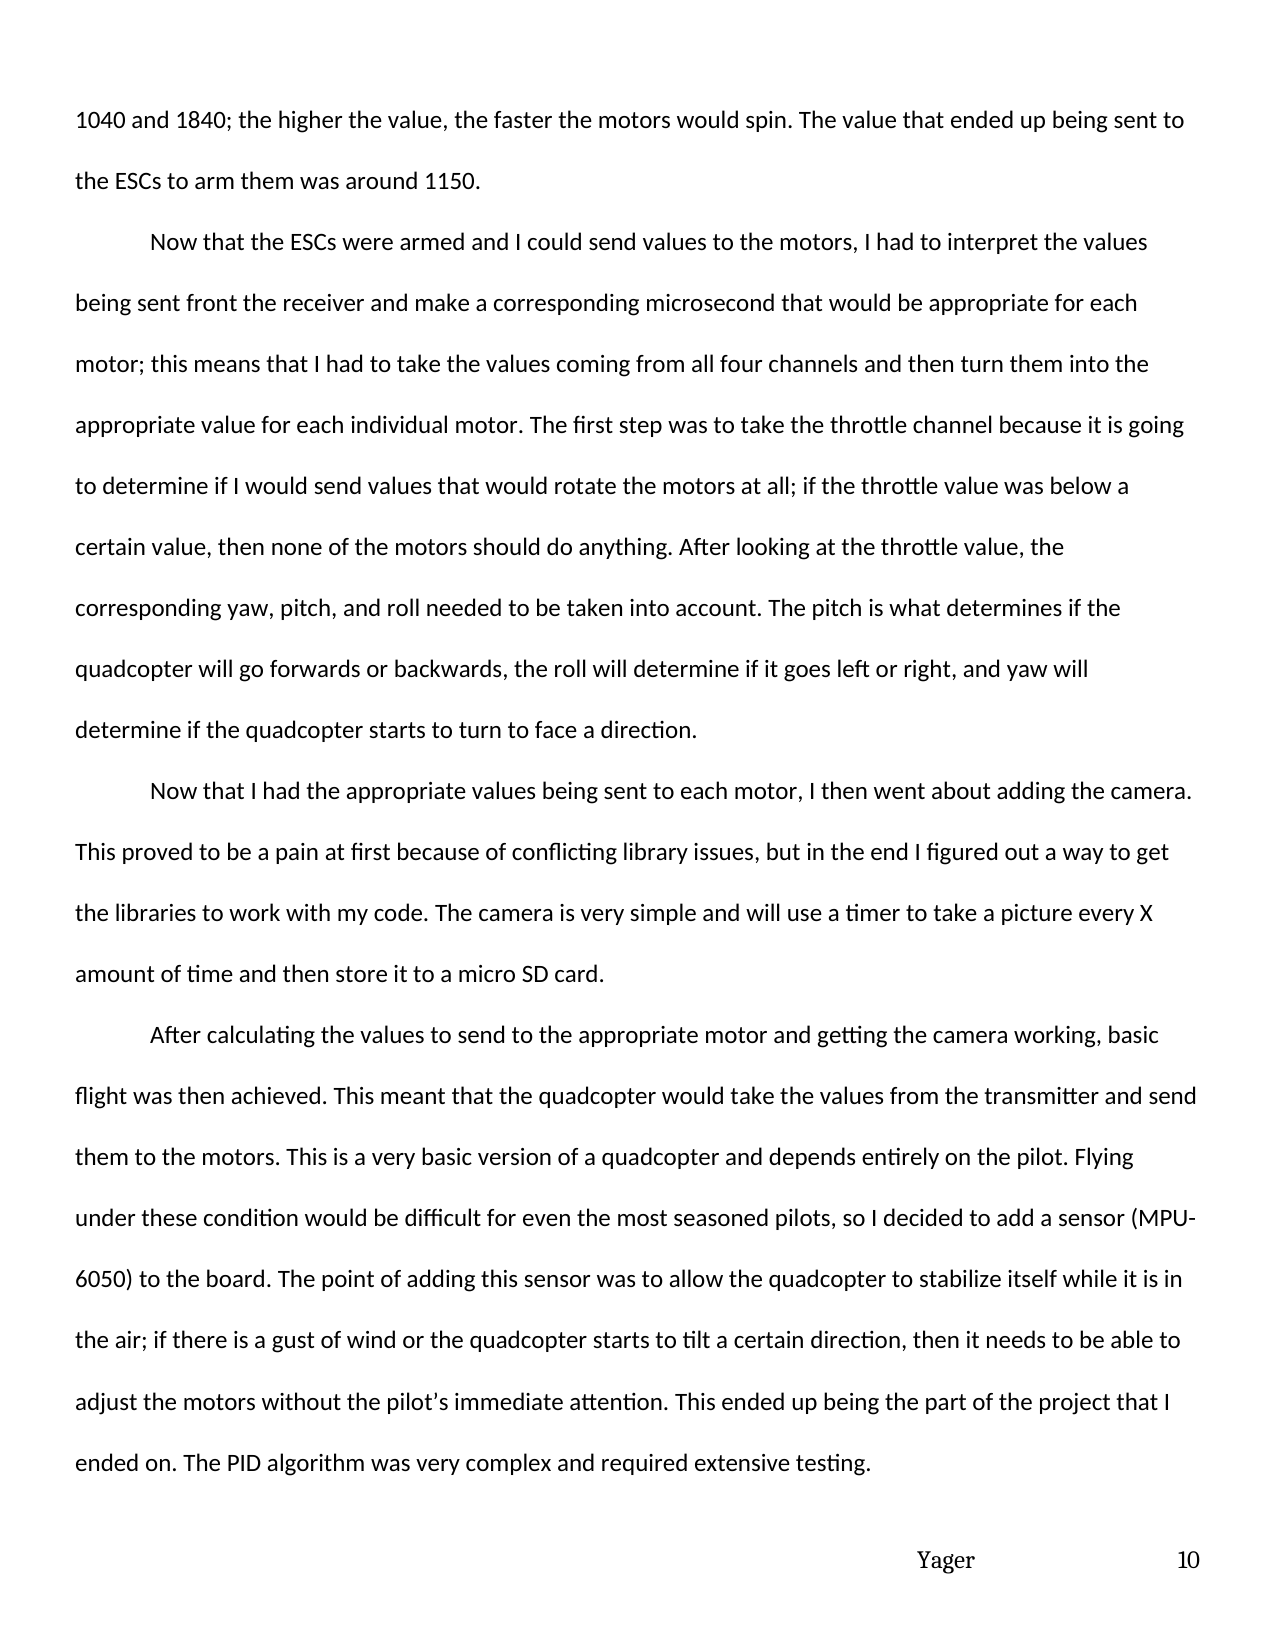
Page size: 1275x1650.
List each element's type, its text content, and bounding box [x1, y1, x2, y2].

text Now that the ESCs were armed and I could send values to the motors, I had to interpret the values being sent front the receiver and make a corresponding microsecond that would be appropriate for each motor; this means that I had to take the values coming from all four channels and then turn them into the appropriate value for each individual motor. The first step was to take the throttle channel because it is going to determine if I would send values that would rotate the motors at all; if the throttle value was below a certain value, then none of the motors should do anything. After looking at the throttle value, the corresponding yaw, pitch, and roll needed to be taken into account. The pitch is what determines if the quadcopter will go forwards or backwards, the roll will determine if it goes left or right, and yaw will determine if the quadcopter starts to turn to face a direction. [75, 226, 1200, 745]
text Now that I had the appropriate values being sent to each motor, I then went about adding the camera. This proved to be a pain at first because of conflicting library issues, but in the end I figured out a way to get the libraries to work with my code. The camera is very simple and will use a timer to take a picture every X amount of time and then store it to a micro SD card. [75, 775, 1200, 989]
text After calculating the values to send to the appropriate motor and getting the camera working, basic flight was then achieved. This meant that the quadcopter would take the values from the transmitter and send them to the motors. This is a very basic version of a quadcopter and depends entirely on the pilot. Flying under these condition would be difficult for even the most seasoned pilots, so I decided to add a sensor (MPU-6050) to the board. The point of adding this sensor was to allow the quadcopter to stabilize itself while it is in the air; if there is a gust of wind or the quadcopter starts to tilt a certain direction, then it needs to be able to adjust the motors without the pilot’s immediate attention. This ended up being the part of the project that I ended on. The PID algorithm was very complex and required extensive testing. [75, 1019, 1200, 1477]
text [75, 104, 1200, 195]
